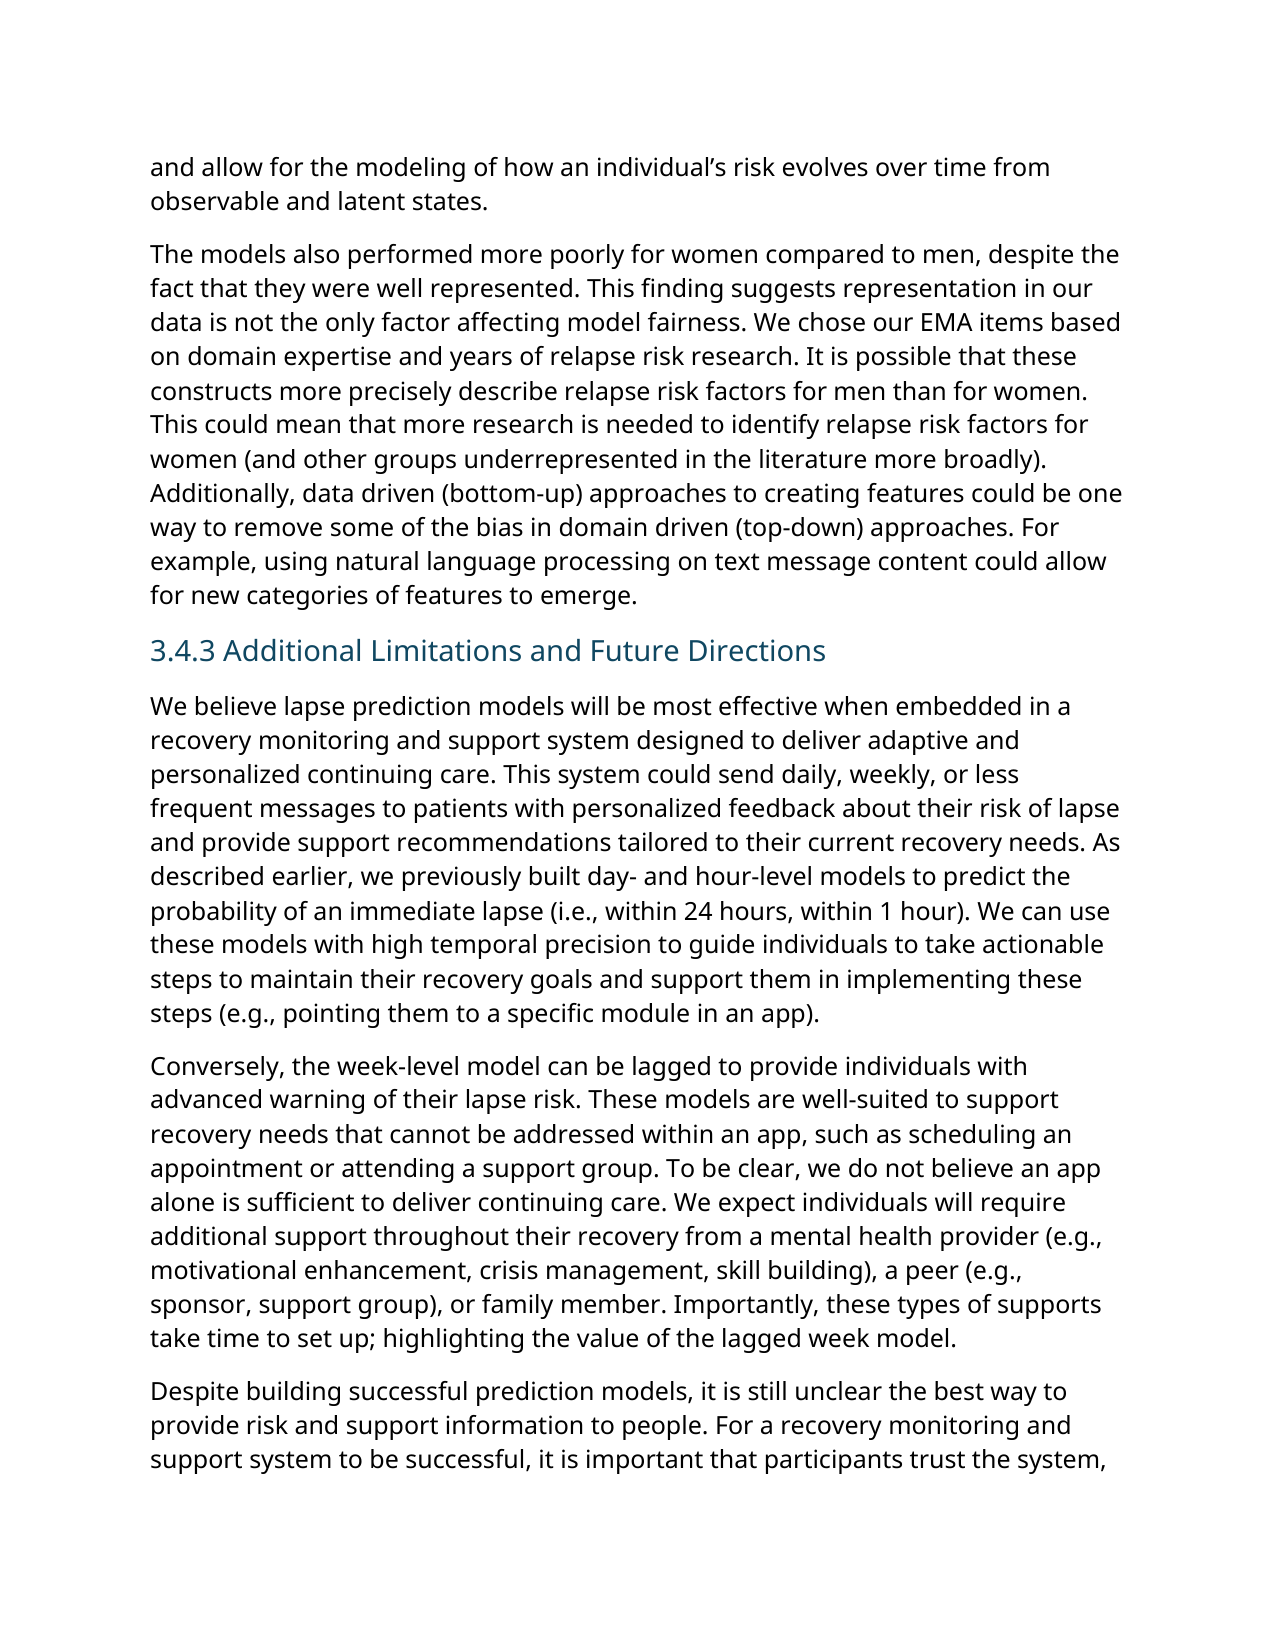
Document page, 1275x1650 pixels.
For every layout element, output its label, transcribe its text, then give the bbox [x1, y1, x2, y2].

text The models also performed more poorly for women compared to men, despite the fact that they were well represented. This finding suggests representation in our data is not the only factor affecting model fairness. We chose our EMA items based on domain expertise and years of relapse risk research. It is possible that these constructs more precisely describe relapse risk factors for men than for women. This could mean that more research is needed to identify relapse risk factors for women (and other groups underrepresented in the literature more broadly). Additionally, data driven (bottom-up) approaches to creating features could be one way to remove some of the bias in domain driven (top-down) approaches. For example, using natural language processing on text message content could allow for new categories of features to emerge. [150, 237, 1125, 612]
text We believe lapse prediction models will be most effective when embedded in a recovery monitoring and support system designed to deliver adaptive and personalized continuing care. This system could send daily, weekly, or less frequent messages to patients with personalized feedback about their risk of lapse and provide support recommendations tailored to their current recovery needs. As described earlier, we previously built day- and hour-level models to predict the probability of an immediate lapse (i.e., within 24 hours, within 1 hour). We can use these models with high temporal precision to guide individuals to take actionable steps to maintain their recovery goals and support them in implementing these steps (e.g., pointing them to a specific module in an app). [150, 689, 1125, 1029]
subtitle 3.4.3 Additional Limitations and Future Directions [150, 630, 1125, 670]
text Conversely, the week-level model can be lagged to provide individuals with advanced warning of their lapse risk. These models are well-suited to support recovery needs that cannot be addressed within an app, such as scheduling an appointment or attending a support group. To be clear, we do not believe an app alone is sufficient to deliver continuing care. We expect individuals will require additional support throughout their recovery from a mental health provider (e.g., motivational enhancement, crisis management, skill building), a peer (e.g., sponsor, support group), or family member. Importantly, these types of supports take time to set up; highlighting the value of the lagged week model. [150, 1048, 1125, 1355]
